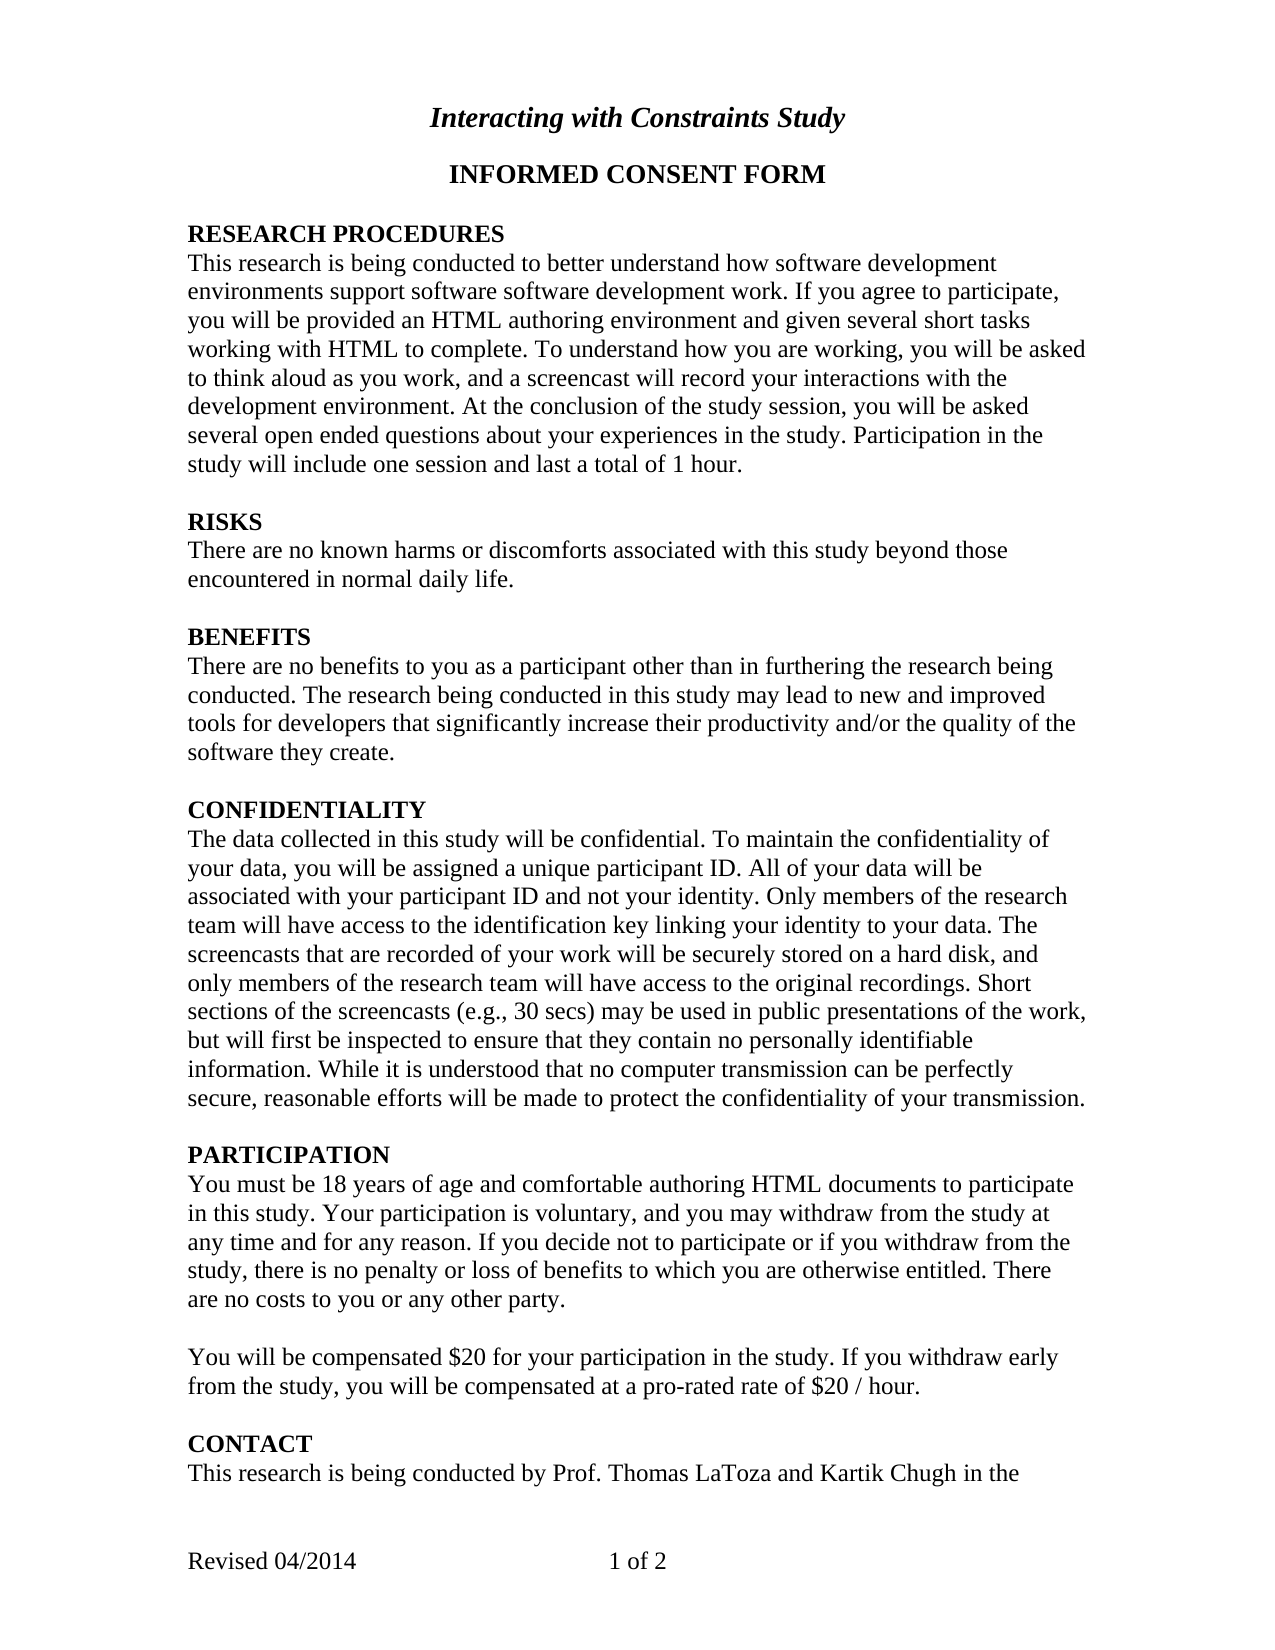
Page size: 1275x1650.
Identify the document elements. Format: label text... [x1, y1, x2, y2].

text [187, 1429, 1087, 1486]
text PARTICIPATION You must be 18 years of age and comfortable authoring HTML documents to participate in this study. Your participation is voluntary, and you may withdraw from the study at any time and for any reason. If you decide not to participate or if you withdraw from the study, there is no penalty or loss of benefits to which you are otherwise entitled. There are no costs to you or any other party. [187, 1141, 1087, 1313]
subtitle INFORMED CONSENT FORM [187, 158, 1087, 190]
text CONFIDENTIALITY The data collected in this study will be confidential. To maintain the confidentiality of your data, you will be assigned a unique participant ID. All of your data will be associated with your participant ID and not your identity. Only members of the research team will have access to the identification key linking your identity to your data. The screencasts that are recorded of your work will be securely stored on a hard disk, and only members of the research team will have access to the original recordings. Short sections of the screencasts (e.g., 30 secs) may be used in public presentations of the work, but will first be inspected to ensure that they contain no personally identifiable information. While it is understood that no computer transmission can be perfectly secure, reasonable efforts will be made to protect the confidentiality of your transmission. [187, 795, 1087, 1111]
subtitle Interacting with Constraints Study [187, 100, 1087, 133]
text BENEFITS There are no benefits to you as a participant other than in furthering the research being conducted. The research being conducted in this study may lead to new and improved tools for developers that significantly increase their productivity and/or the quality of the software they create. [187, 622, 1087, 766]
text RISKS There are no known harms or discomforts associated with this study beyond those encountered in normal daily life. [187, 507, 1087, 593]
text You will be compensated $20 for your participation in the study. If you withdraw early from the study, you will be compensated at a pro-rated rate of $20 / hour. [187, 1342, 1087, 1400]
text RESEARCH PROCEDURES This research is being conducted to better understand how software development environments support software software development work. If you agree to participate, you will be provided an HTML authoring environment and given several short tasks working with HTML to complete. To understand how you are working, you will be asked to think aloud as you work, and a screencast will record your interactions with the development environment. At the conclusion of the study session, you will be asked several open ended questions about your experiences in the study. Participation in the study will include one session and last a total of 1 hour. [187, 219, 1087, 478]
